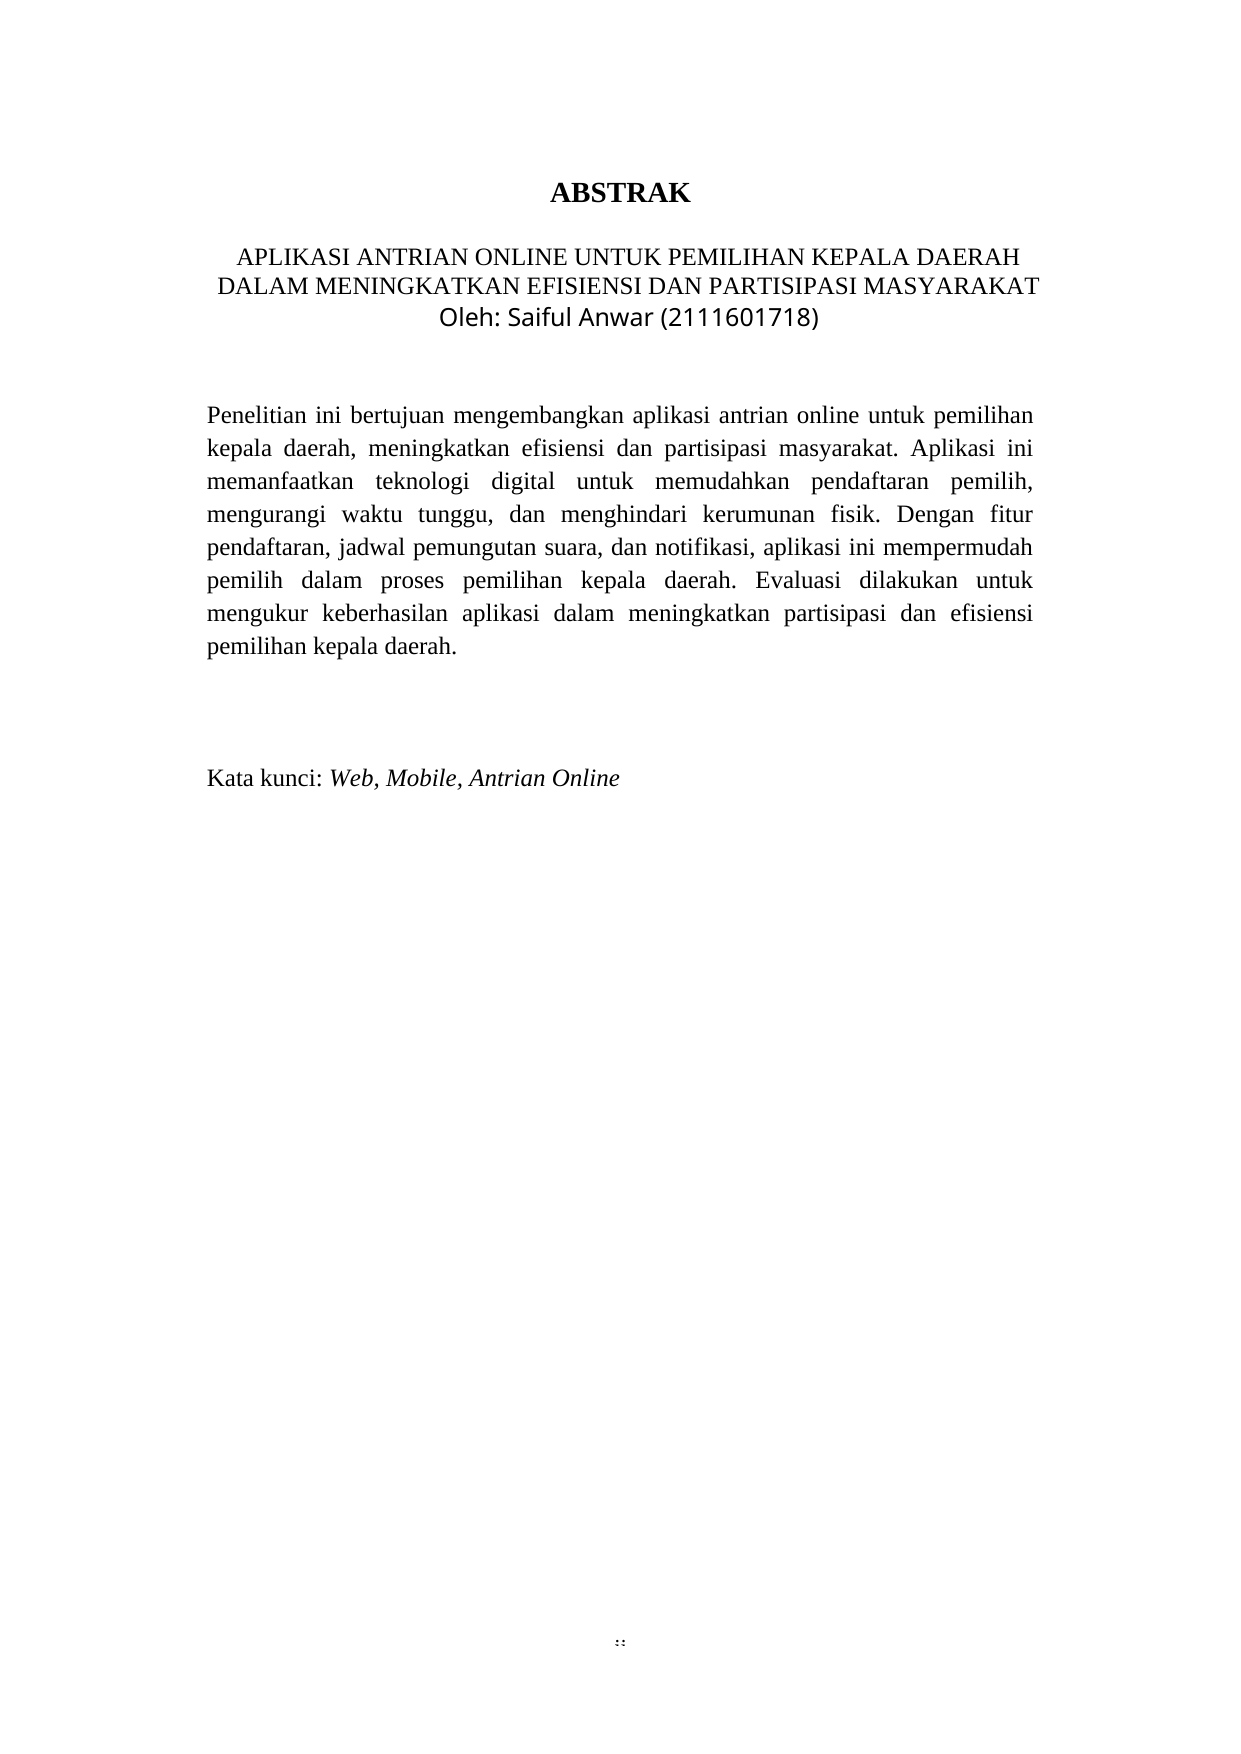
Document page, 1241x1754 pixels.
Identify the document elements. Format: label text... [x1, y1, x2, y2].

text Kata kunci: Web, Mobile, Antrian Online [207, 763, 1034, 792]
text APLIKASI ANTRIAN ONLINE UNTUK PEMILIHAN KEPALA DAERAH [175, 242, 1082, 271]
text DALAM MENINGKATKAN EFISIENSI DAN PARTISIPASI MASYARAKAT [175, 271, 1082, 300]
subtitle ABSTRAK [279, 175, 962, 209]
text Oleh: Saiful Anwar (2111601718) [175, 300, 1082, 334]
text Penelitian ini bertujuan mengembangkan aplikasi antrian online untuk pemilihan kepala daerah, meningkatkan efisiensi dan partisipasi masyarakat. Aplikasi ini memanfaatkan teknologi digital untuk memudahkan pendaftaran pemilih, mengurangi waktu tunggu, dan menghindari kerumunan fisik. Dengan fitur pendaftaran, jadwal pemungutan suara, dan notifikasi, aplikasi ini mempermudah pemilih dalam proses pemilihan kepala daerah. Evaluasi dilakukan untuk mengukur keberhasilan aplikasi dalam meningkatkan partisipasi dan efisiensi pemilihan kepala daerah. [207, 400, 1034, 660]
